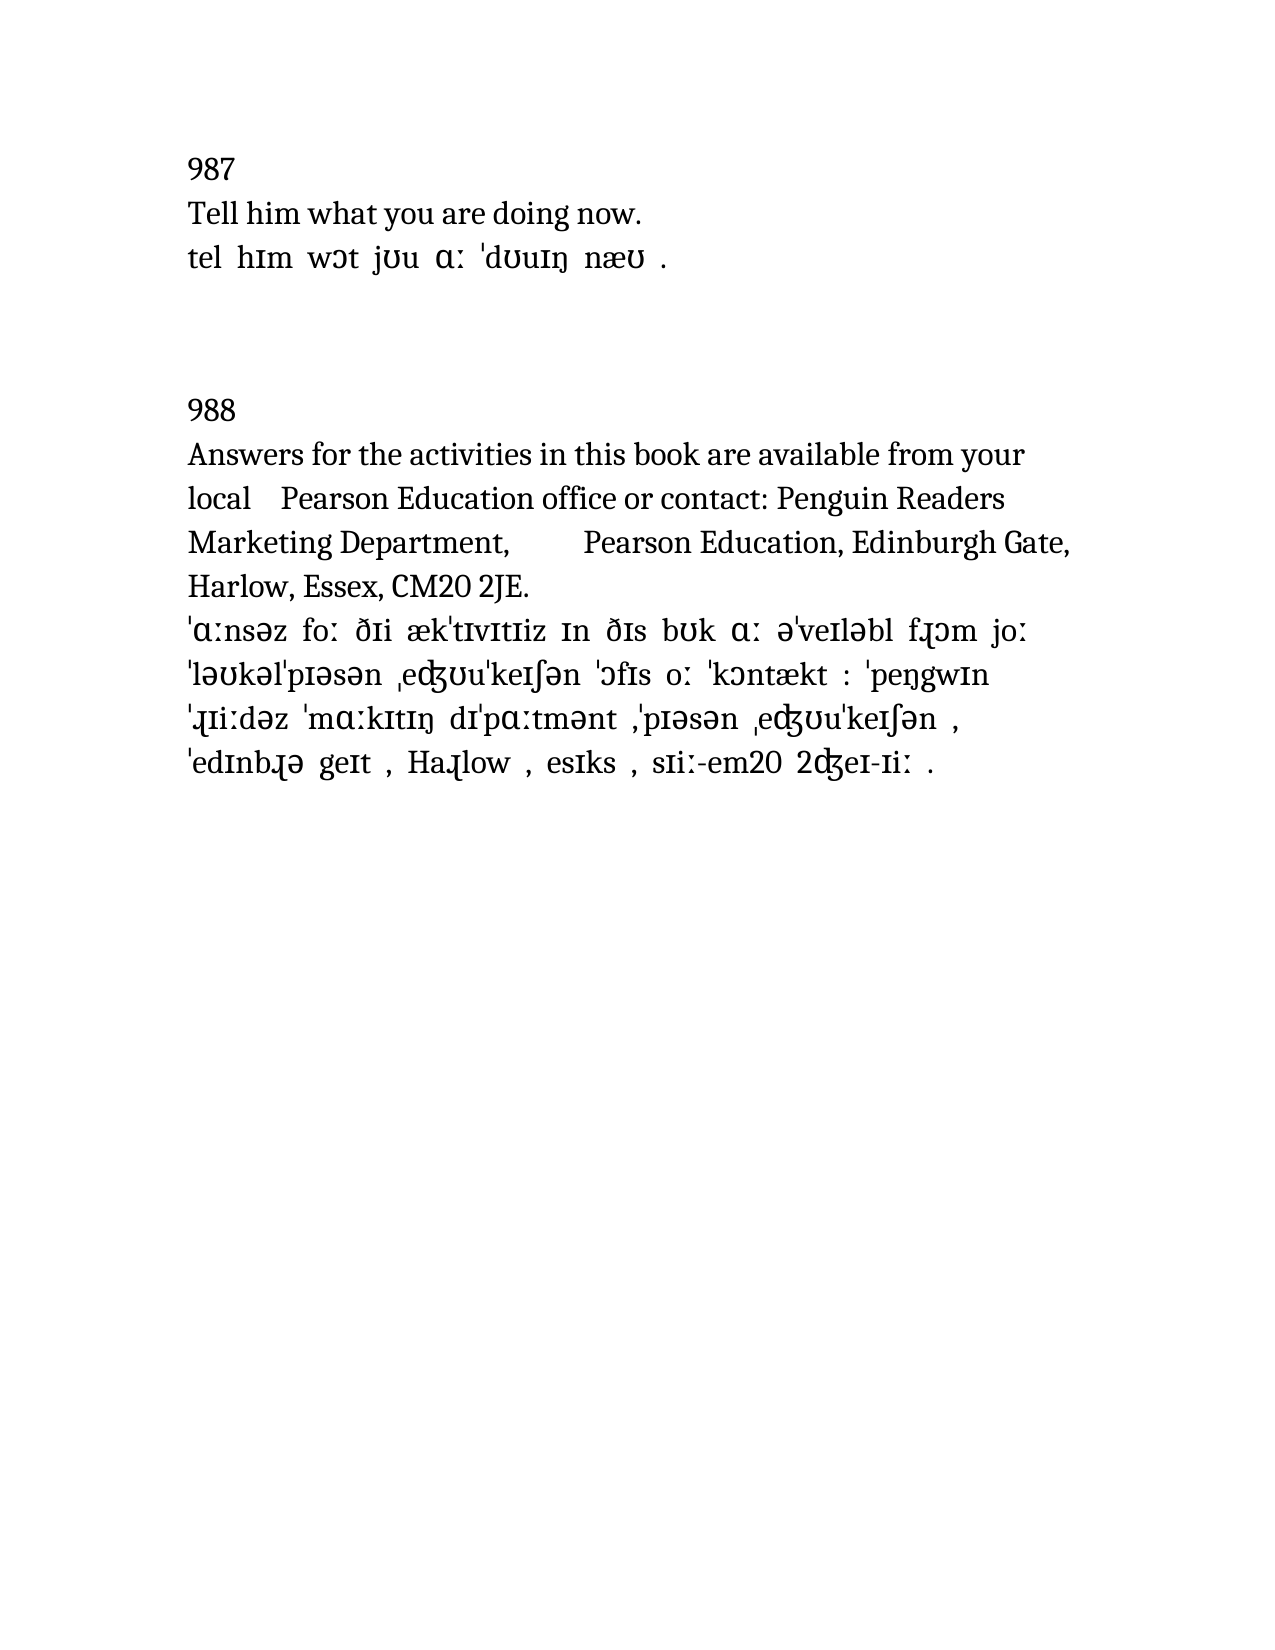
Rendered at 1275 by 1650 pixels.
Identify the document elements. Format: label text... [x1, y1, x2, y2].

text 987 Tell him what you are doing now. tel hɪm wɔt jʊu ɑː ˈdʊuɪŋ næʊ . [187, 150, 1087, 364]
text 988 Answers for the activities in this book are available from your local Pearson Education office or contact: Penguin Readers Marketing Department, Pearson Education, Edinburgh Gate, Harlow, Essex, CM20 2JE. ˈɑːnsəz foː ðɪi ækˈtɪvɪtɪiz ɪn ðɪs bʊk ɑː əˈveɪləbl fɻɔm joː ˈləʊkəlˈpɪəsən ˌeʤʊuˈkeɪʃən ˈɔfɪs oː ˈkɔntækt : ˈpeŋgwɪn ˈɻɪiːdəz ˈmɑːkɪtɪŋ dɪˈpɑːtmənt ,ˈpɪəsən ˌeʤʊuˈkeɪʃən , ˈedɪnbɻə geɪt , Haɻlow , esɪks , sɪiː-em20 2ʤeɪ-ɪiː . [187, 391, 1087, 870]
